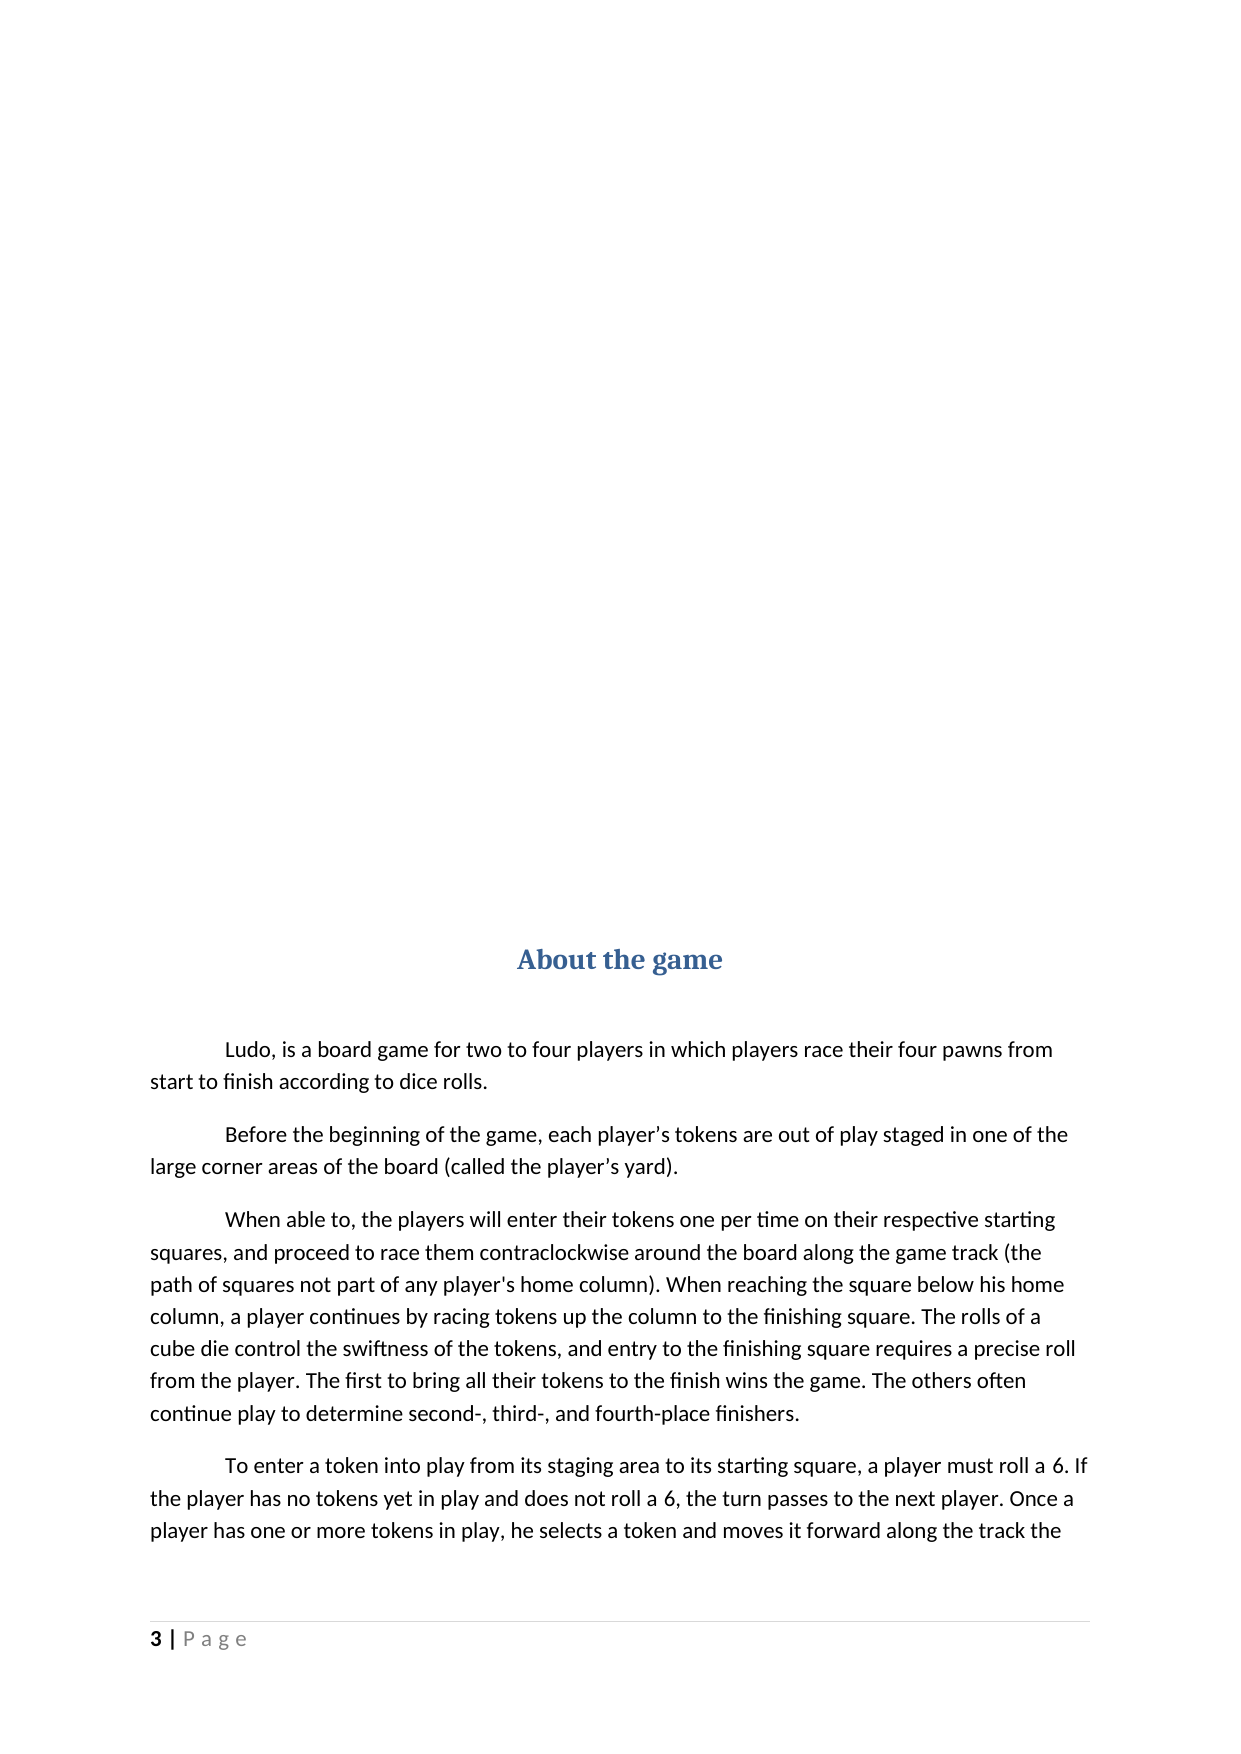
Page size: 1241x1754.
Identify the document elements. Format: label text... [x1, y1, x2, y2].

text When able to, the players will enter their tokens one per time on their respective starting squares, and proceed to race them contraclockwise around the board along the game track (the path of squares not part of any player's home column). When reaching the square below his home column, a player continues by racing tokens up the column to the finishing square. The rolls of a cube die control the swiftness of the tokens, and entry to the finishing square requires a precise roll from the player. The first to bring all their tokens to the finish wins the game. The others often continue play to determine second-, third-, and fourth-place finishers. [150, 1206, 1090, 1427]
text Ludo, is a board game for two to four players in which players race their four pawns from start to finish according to dice rolls. [150, 1035, 1090, 1095]
text Before the beginning of the game, each player’s tokens are out of play staged in one of the large corner areas of the board (called the player’s yard). [150, 1120, 1090, 1181]
subtitle About the game [150, 943, 1090, 977]
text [150, 1452, 1090, 1544]
